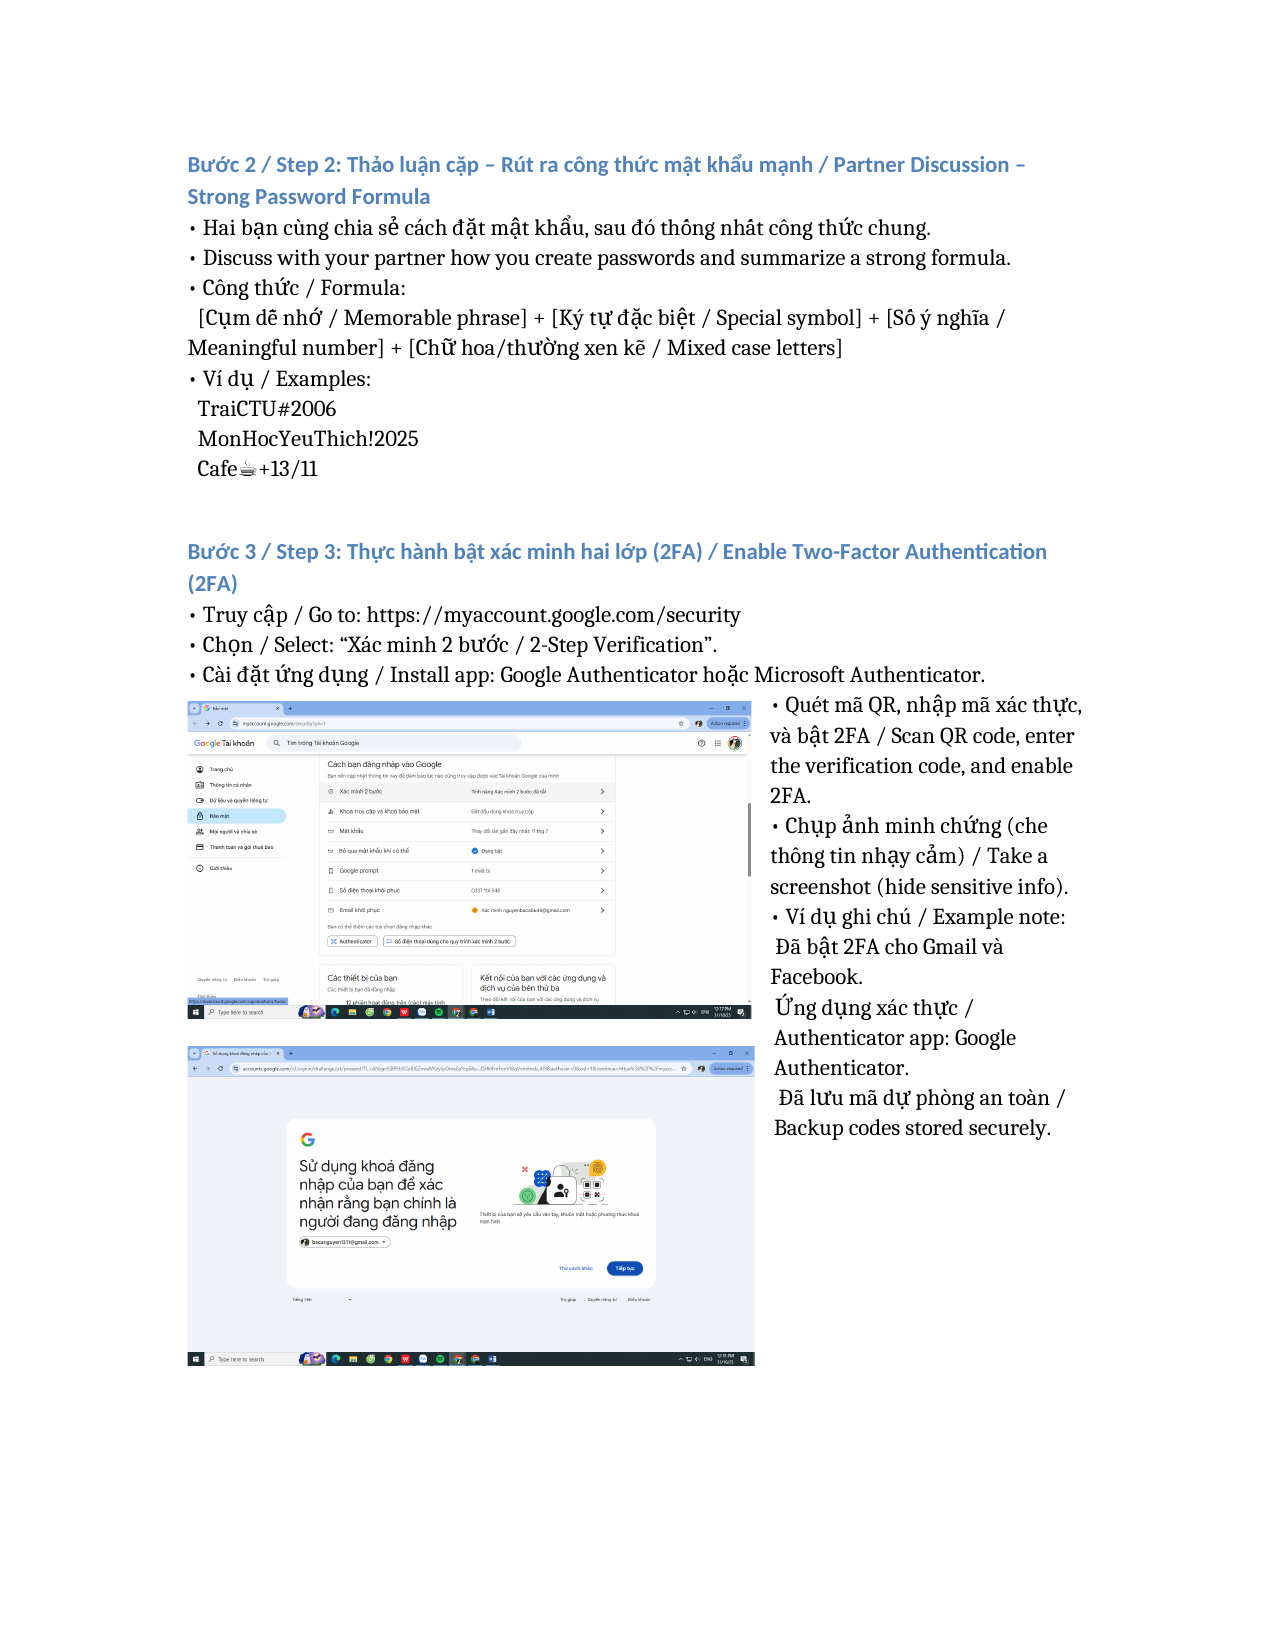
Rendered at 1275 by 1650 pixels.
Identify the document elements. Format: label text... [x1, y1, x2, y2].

text • Hai bạn cùng chia sẻ cách đặt mật khẩu, sau đó thống nhất công thức chung. • Discuss with your partner how you create passwords and summarize a strong formula. • Công thức / Formula: [Cụm dễ nhớ / Memorable phrase] + [Ký tự đặc biệt / Special symbol] + [Số ý nghĩa / Meaningful number] + [Chữ hoa/thường xen kẽ / Mixed case letters] • Ví dụ / Examples: TraiCTU#2006 MonHocYeuThich!2025 Cafe☕+13/11 [187, 214, 1087, 513]
picture [187, 701, 752, 1019]
subtitle Bước 2 / Step 2: Thảo luận cặp – Rút ra công thức mật khẩu mạnh / Partner Discussion – Strong Password Formula [187, 150, 1087, 210]
subtitle Bước 3 / Step 3: Thực hành bật xác minh hai lớp (2FA) / Enable Two-Factor Authentication (2FA) [187, 537, 1087, 597]
picture [187, 1046, 755, 1366]
